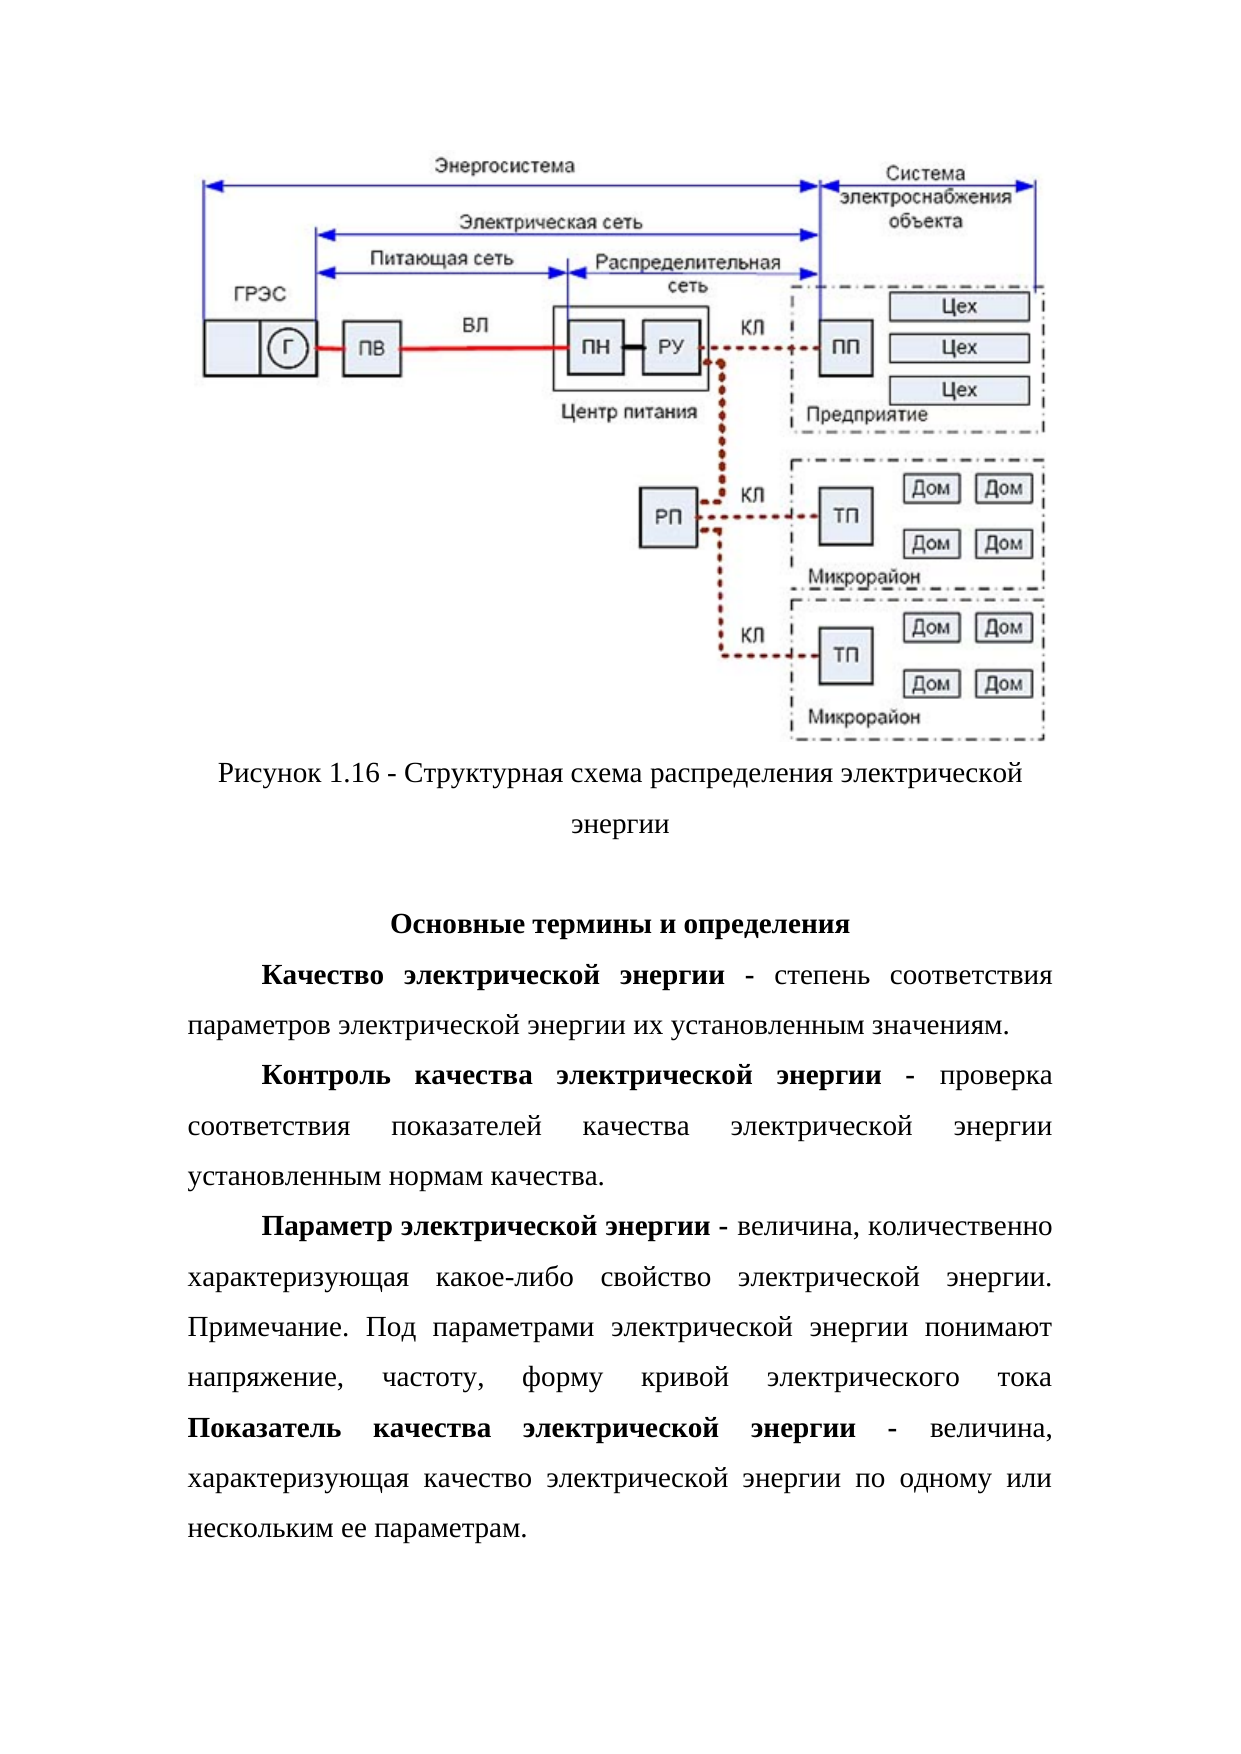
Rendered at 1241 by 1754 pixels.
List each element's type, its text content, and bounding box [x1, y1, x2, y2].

text Качество электрической энергии - степень соответствия параметров электрической энергии их установленным значениям. [187, 957, 1053, 1041]
text Контроль качества электрической энергии - проверка соответствия показателей качества электрической энергии установленным нормам качества. [187, 1057, 1053, 1192]
text Рисунок 1.16 - Структурная схема распределения электрической энергии [187, 756, 1053, 839]
picture [193, 150, 1047, 742]
text Основные термины и определения [187, 907, 1053, 940]
text Параметр электрической энергии - величина, количественно характеризующая какое-либо свойство электрической энергии. Примечание. Под параметрами электрической энергии понимают напряжение, частоту, форму кривой электрического тока Показатель качества электрической энергии - величина, характеризующая качество электрической энергии по одному или нескольким ее параметрам. [187, 1208, 1053, 1544]
